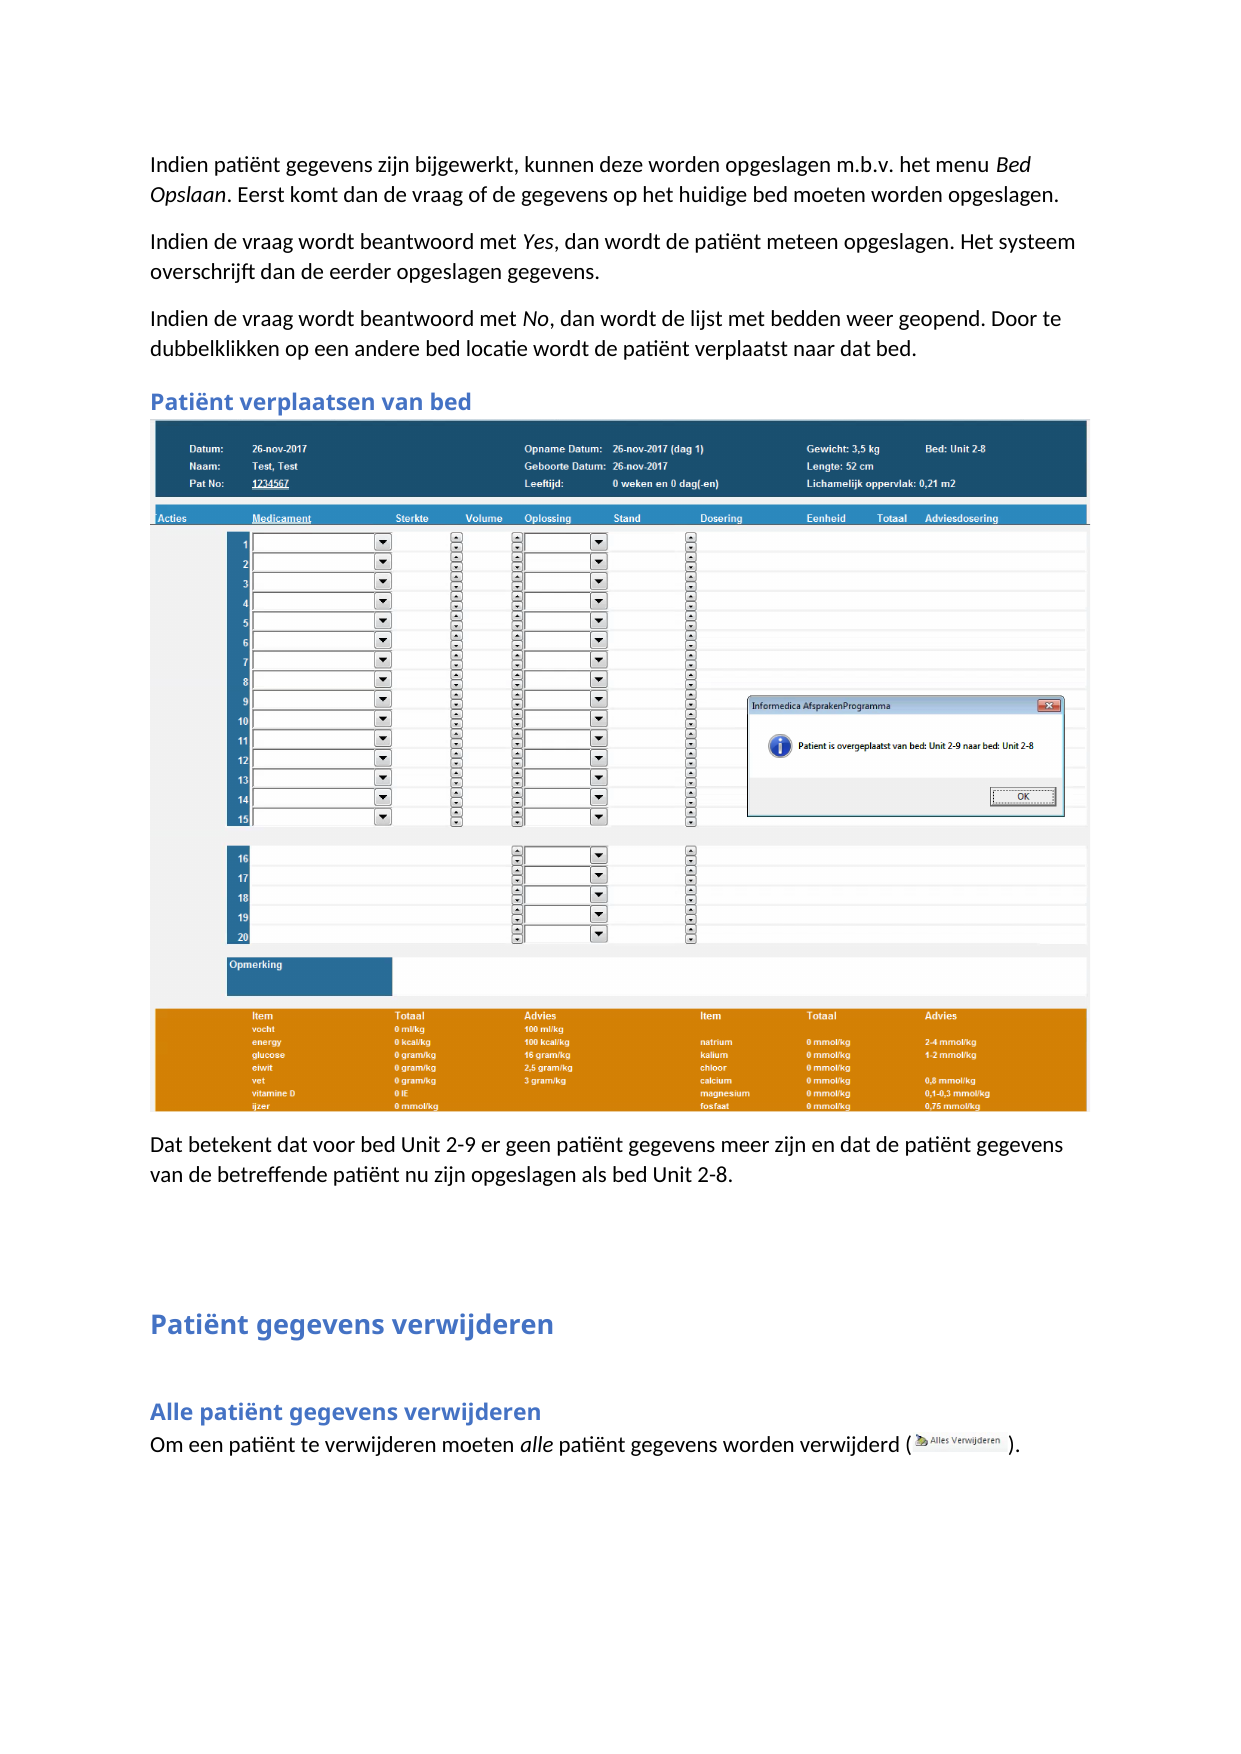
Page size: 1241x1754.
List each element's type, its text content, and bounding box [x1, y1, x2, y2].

picture [912, 1432, 1008, 1452]
subtitle Alle patiënt gegevens verwijderen [150, 1396, 1090, 1427]
subtitle Patiënt gegevens verwijderen [150, 1305, 1090, 1342]
subtitle Patiënt verplaatsen van bed [150, 385, 1090, 417]
text Indien de vraag wordt beantwoord met Yes, dan wordt de patiënt meteen opgeslagen. Het systeem overschrijft dan de eerder opgeslagen gegevens. [150, 227, 1090, 285]
text Indien patiënt gegevens zijn bijgewerkt, kunnen deze worden opgeslagen m.b.v. het menu Bed Opslaan. Eerst komt dan de vraag of de gegevens op het huidige bed moeten worden opgeslagen. [150, 150, 1090, 208]
text Om een patiënt te verwijderen moeten alle patiënt gegevens worden verwijderd (). [150, 1430, 1090, 1458]
text Indien de vraag wordt beantwoord met No, dan wordt de lijst met bedden weer geopend. Door te dubbelklikken op een andere bed locatie wordt de patiënt verplaatst naar dat bed. [150, 304, 1090, 362]
text Dat betekent dat voor bed Unit 2-9 er geen patiënt gegevens meer zijn en dat de patiënt gegevens van de betreffende patiënt nu zijn opgeslagen als bed Unit 2-8. [150, 1130, 1090, 1188]
picture [150, 419, 1091, 1112]
